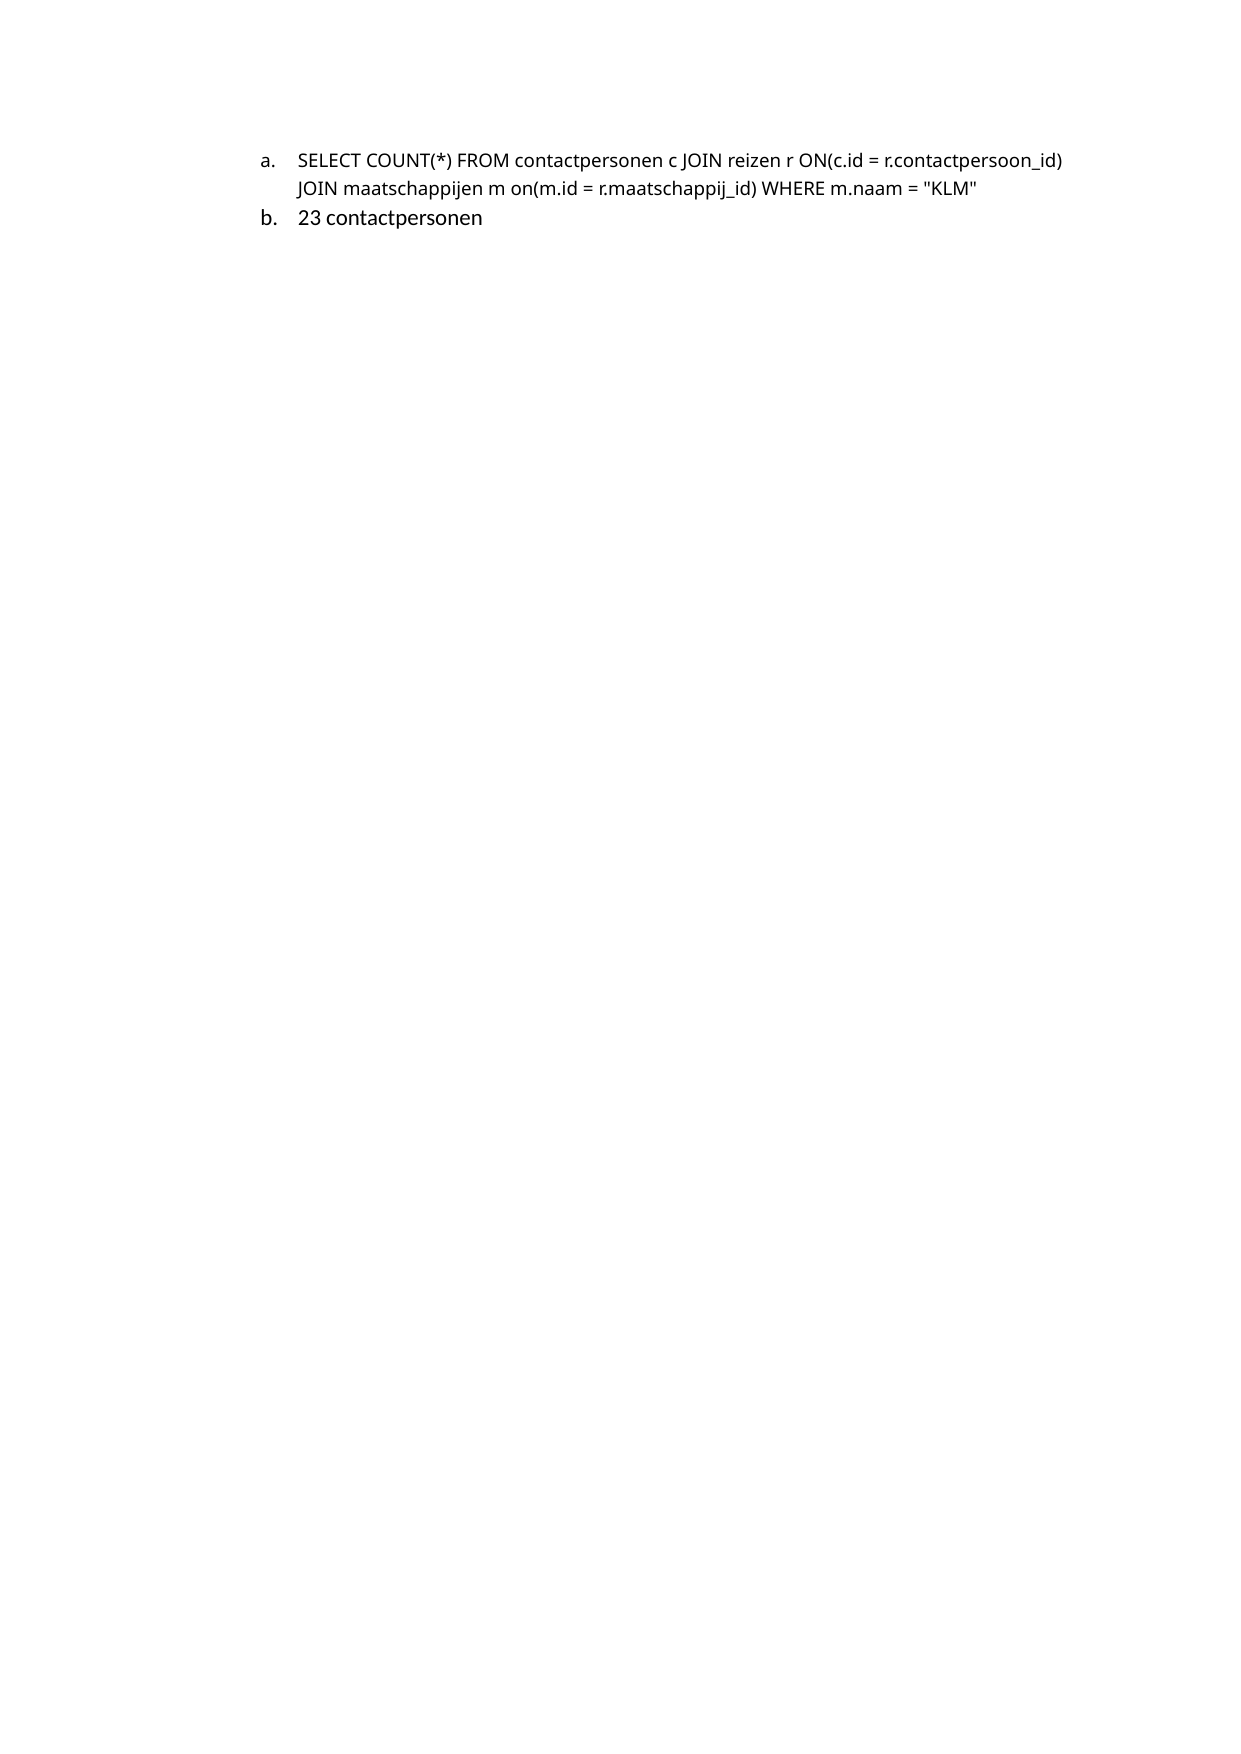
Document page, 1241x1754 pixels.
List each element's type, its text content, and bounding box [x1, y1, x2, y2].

list SELECT COUNT(*) FROM contactpersonen c JOIN reizen r ON(c.id = r.contactpersoon_id) JOIN maatschappijen m on(m.id = r.maatschappij_id) WHERE m.naam = "KLM" [260, 148, 1093, 201]
list 23 contactpersonen [260, 203, 1093, 231]
